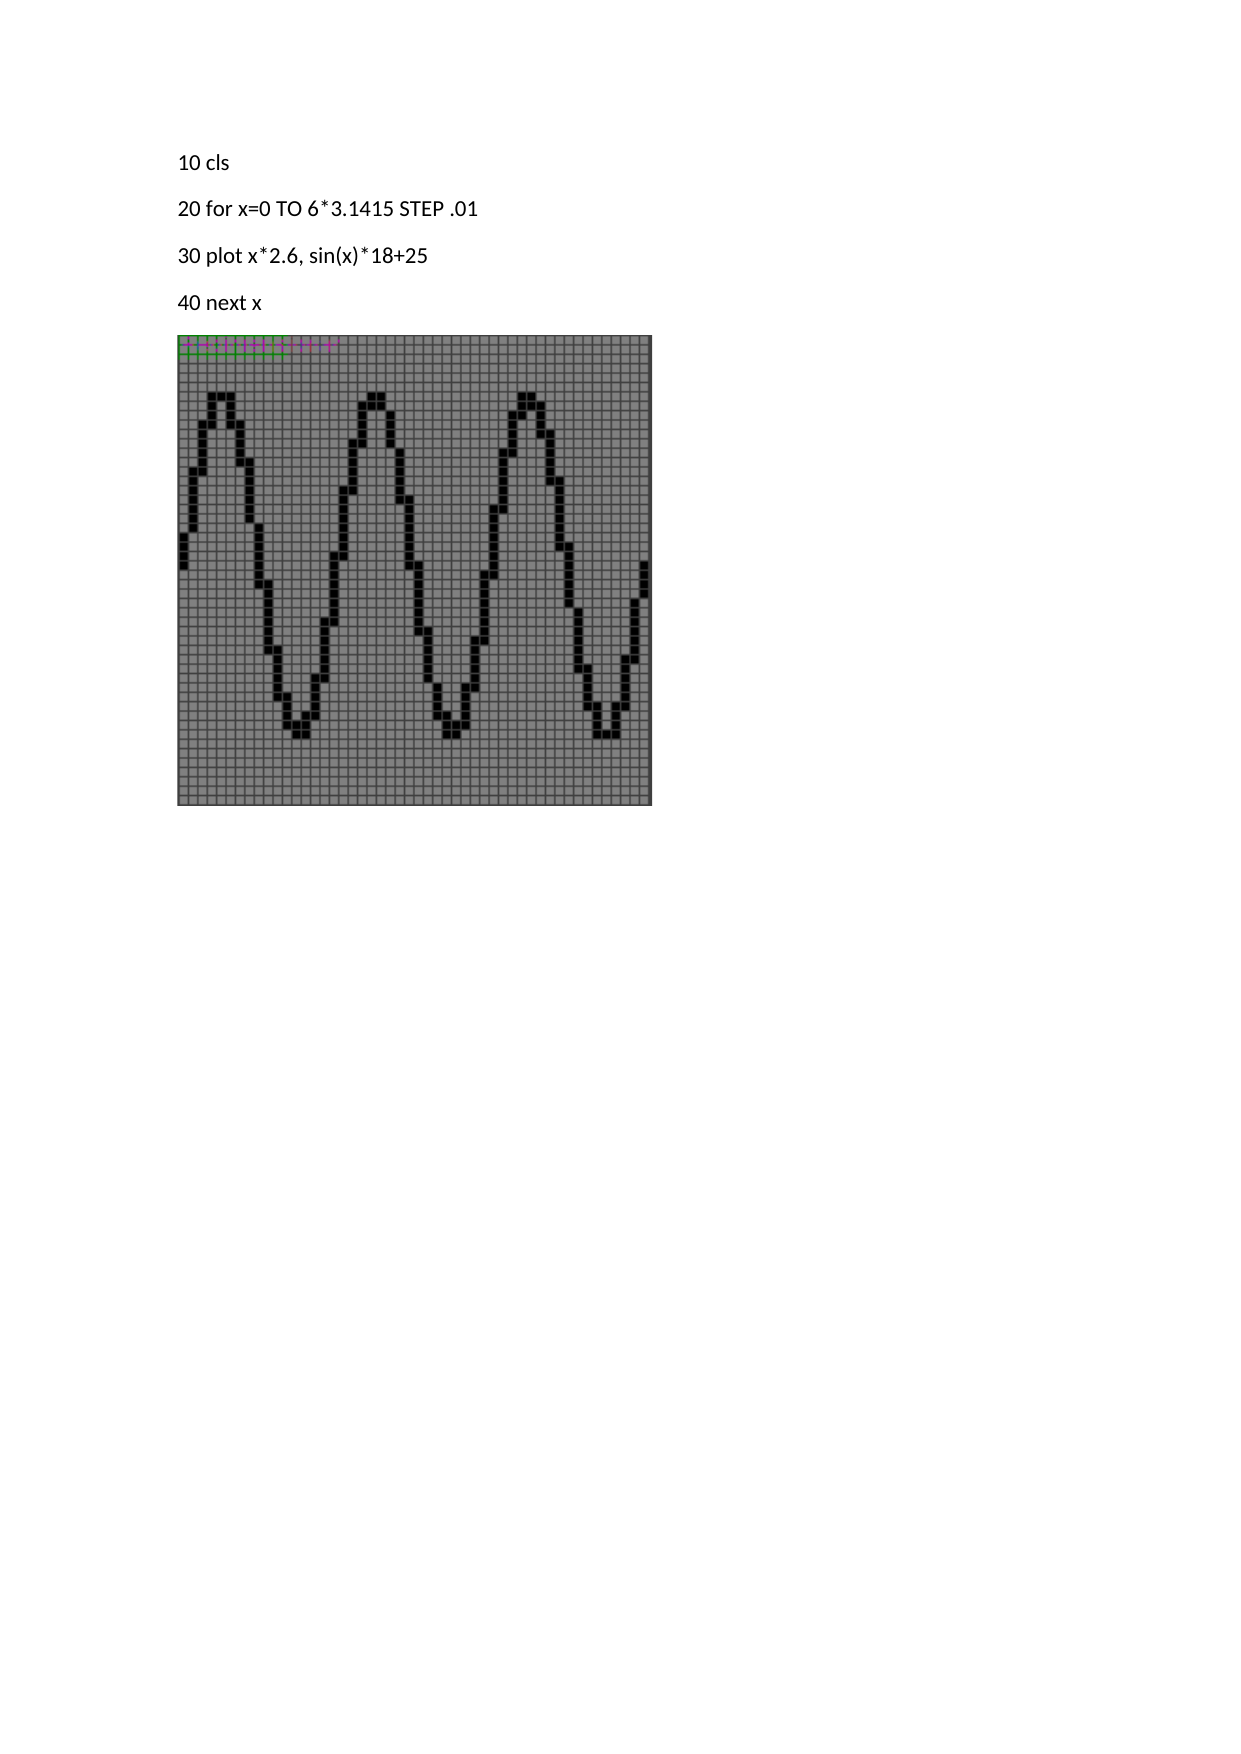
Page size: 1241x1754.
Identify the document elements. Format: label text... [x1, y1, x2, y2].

text 30 plot x*2.6, sin(x)*18+25 [177, 241, 1063, 269]
picture [177, 335, 653, 806]
text 20 for x=0 TO 6*3.1415 STEP .01 [177, 194, 1063, 222]
text 10 cls [177, 148, 1063, 176]
text 40 next x [177, 288, 1063, 316]
